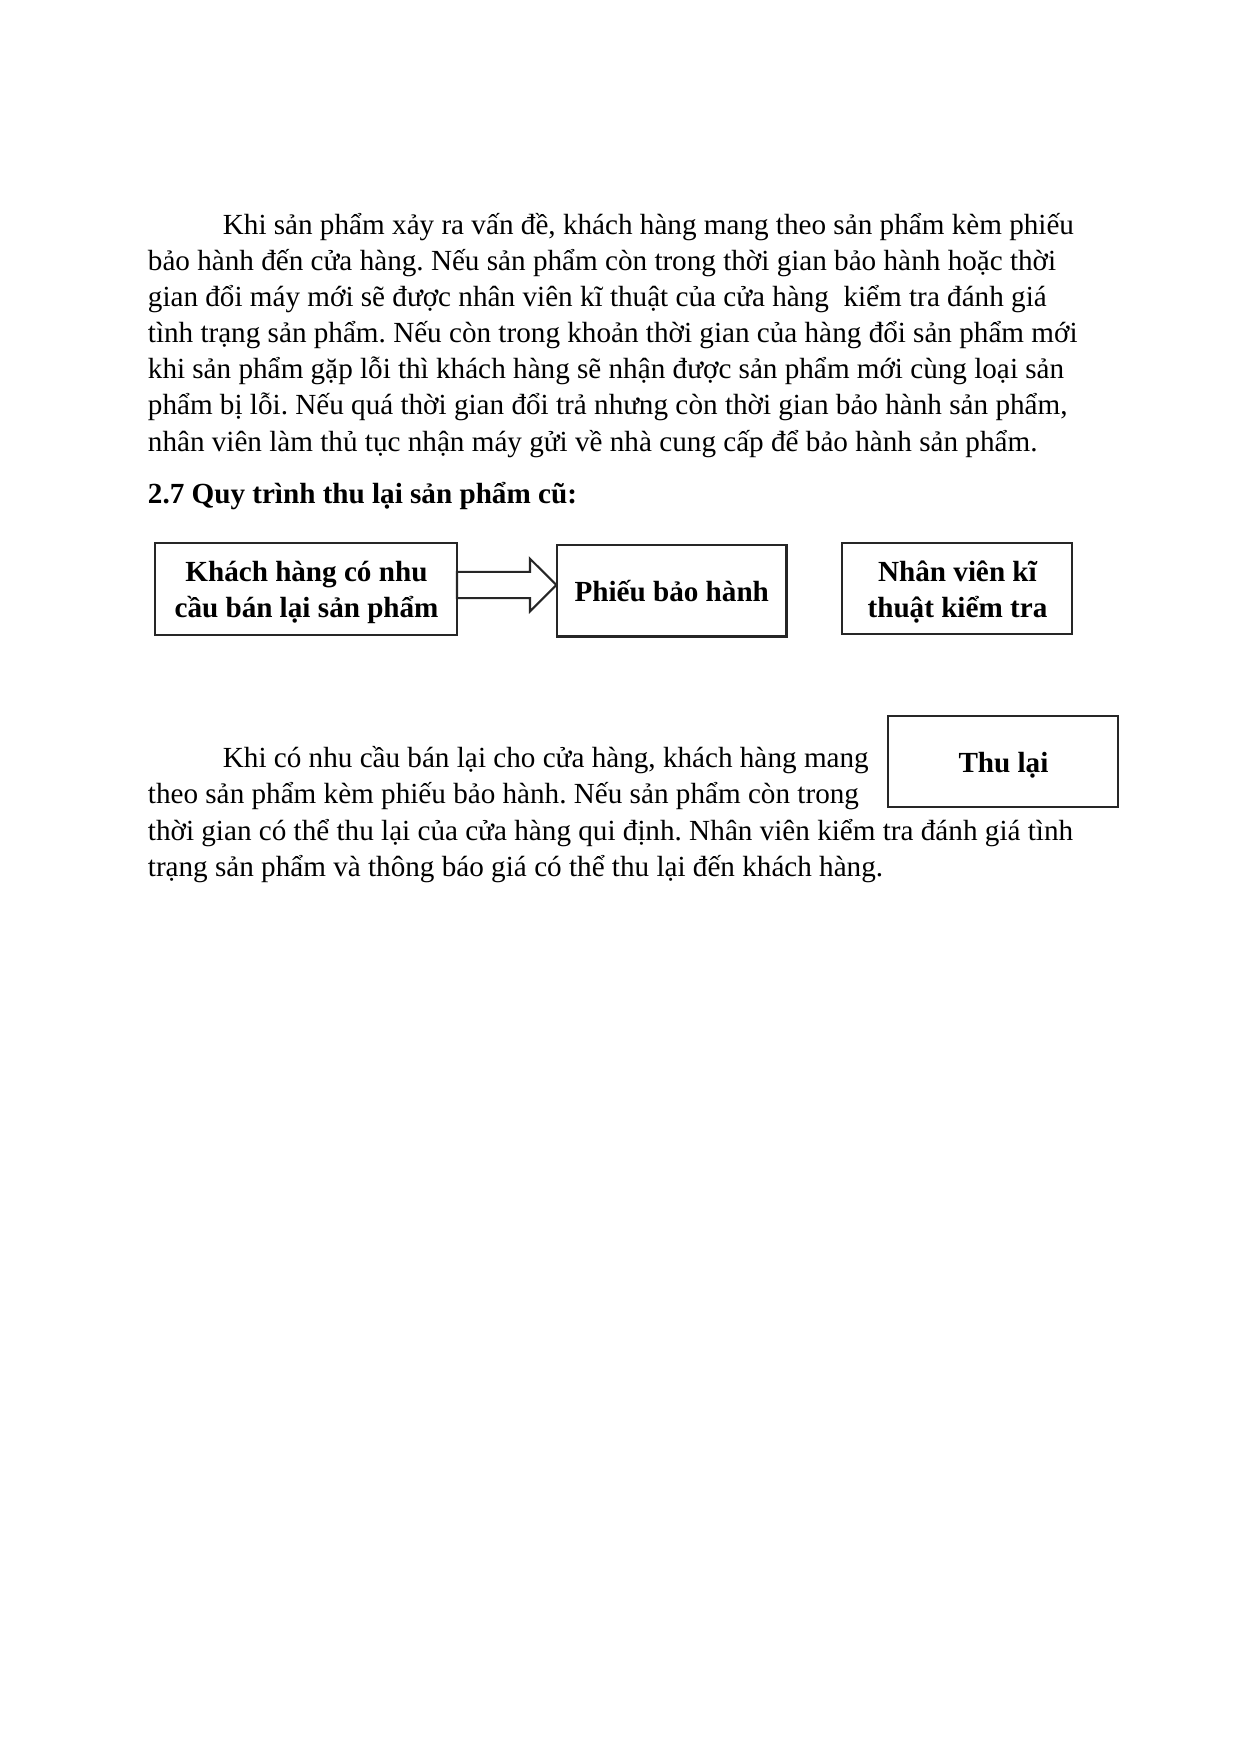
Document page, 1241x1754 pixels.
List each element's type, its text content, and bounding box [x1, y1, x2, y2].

text 2.7 Quy trình thu lại sản phẩm cũ: [148, 476, 1092, 510]
text Khi sản phẩm xảy ra vấn đề, khách hàng mang theo sản phẩm kèm phiếu bảo hành đến cửa hàng. Nếu sản phẩm còn trong thời gian bảo hành hoặc thời gian đổi máy mới sẽ được nhân viên kĩ thuật của cửa hàng kiểm tra đánh giá tình trạng sản phẩm. Nếu còn trong khoản thời gian của hàng đổi sản phẩm mới khi sản phẩm gặp lỗi thì khách hàng sẽ nhận được sản phẩm mới cùng loại sản phẩm bị lỗi. Nếu quá thời gian đổi trả nhưng còn thời gian bảo hành sản phẩm, nhân viên làm thủ tục nhận máy gửi về nhà cung cấp để bảo hành sản phẩm. [148, 207, 1092, 457]
text Khi có nhu cầu bán lại cho cửa hàng, khách hàng mang theo sản phẩm kèm phiếu bảo hành. Nếu sản phẩm còn trong thời gian có thể thu lại của cửa hàng qui định. Nhân viên kiểm tra đánh giá tình trạng sản phẩm và thông báo giá có thể thu lại đến khách hàng. [148, 741, 1092, 882]
